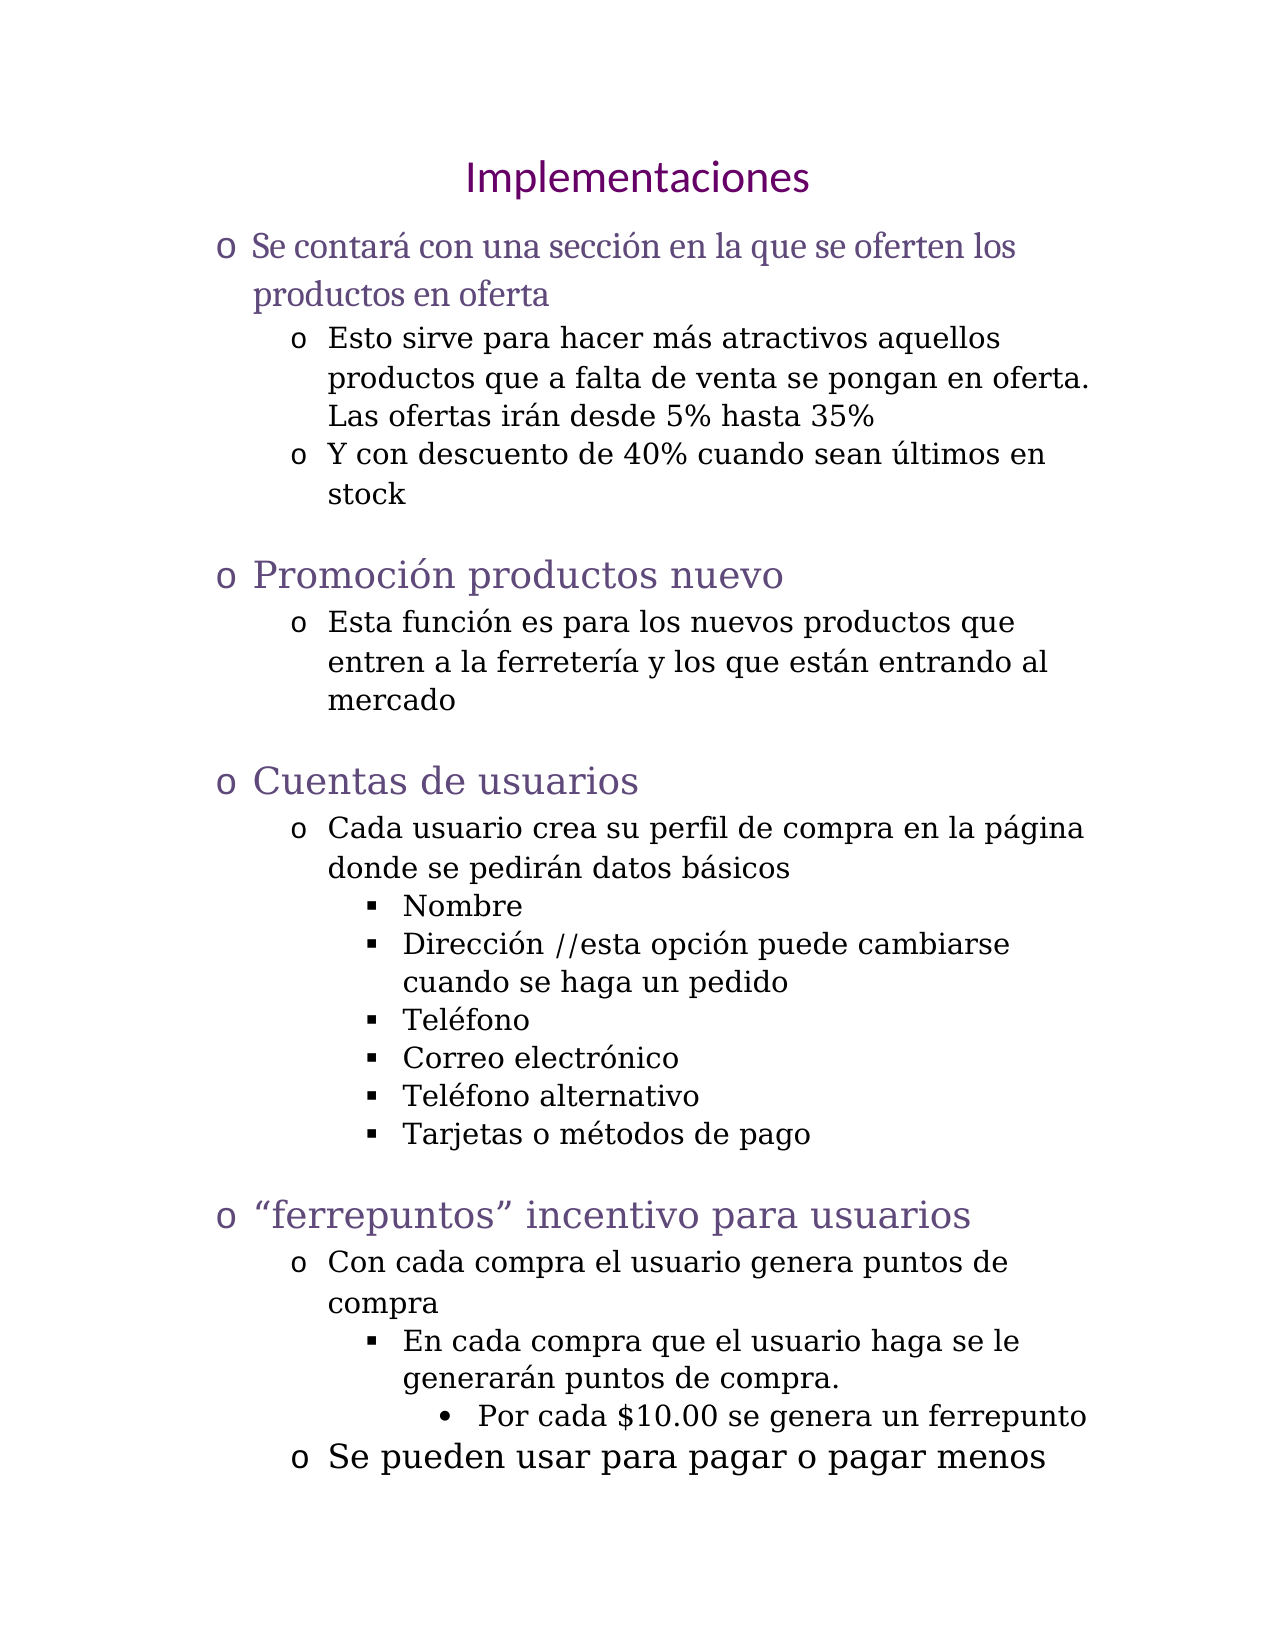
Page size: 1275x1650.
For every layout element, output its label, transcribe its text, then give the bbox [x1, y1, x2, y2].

list En cada compra que el usuario haga se le generarán puntos de compra. [365, 1322, 1098, 1395]
list “ferrepuntos” incentivo para usuarios [215, 1192, 1098, 1240]
list Y con descuento de 40% cuando sean últimos en stock [290, 435, 1098, 511]
list Dirección //esta opción puede cambiarse cuando se haga un pedido [365, 926, 1098, 999]
list Se pueden usar para pagar o pagar menos [290, 1436, 1098, 1479]
list Cuentas de usuarios [215, 757, 1098, 806]
list Cada usuario crea su perfil de compra en la página donde se pedirán datos básicos [290, 809, 1098, 885]
list Correo electrónico [365, 1039, 1098, 1075]
list Por cada $10.00 se genera un ferrepunto [440, 1398, 1098, 1433]
list Esto sirve para hacer más atractivos aquellos productos que a falta de venta se pongan en oferta. Las ofertas irán desde 5% hasta 35% [290, 319, 1098, 433]
list Promoción productos nuevo [215, 551, 1098, 600]
list Nombre [365, 887, 1098, 923]
list Esta función es para los nuevos productos que entren a la ferretería y los que están entrando al mercado [290, 603, 1098, 717]
text Implementaciones [177, 148, 1098, 203]
list Tarjetas o métodos de pago [365, 1116, 1098, 1151]
list Teléfono alternativo [365, 1078, 1098, 1113]
list Teléfono [365, 1001, 1098, 1037]
list Se contará con una sección en la que se oferten los productos en oferta [215, 224, 1098, 316]
list Con cada compra el usuario genera puntos de compra [290, 1244, 1098, 1319]
